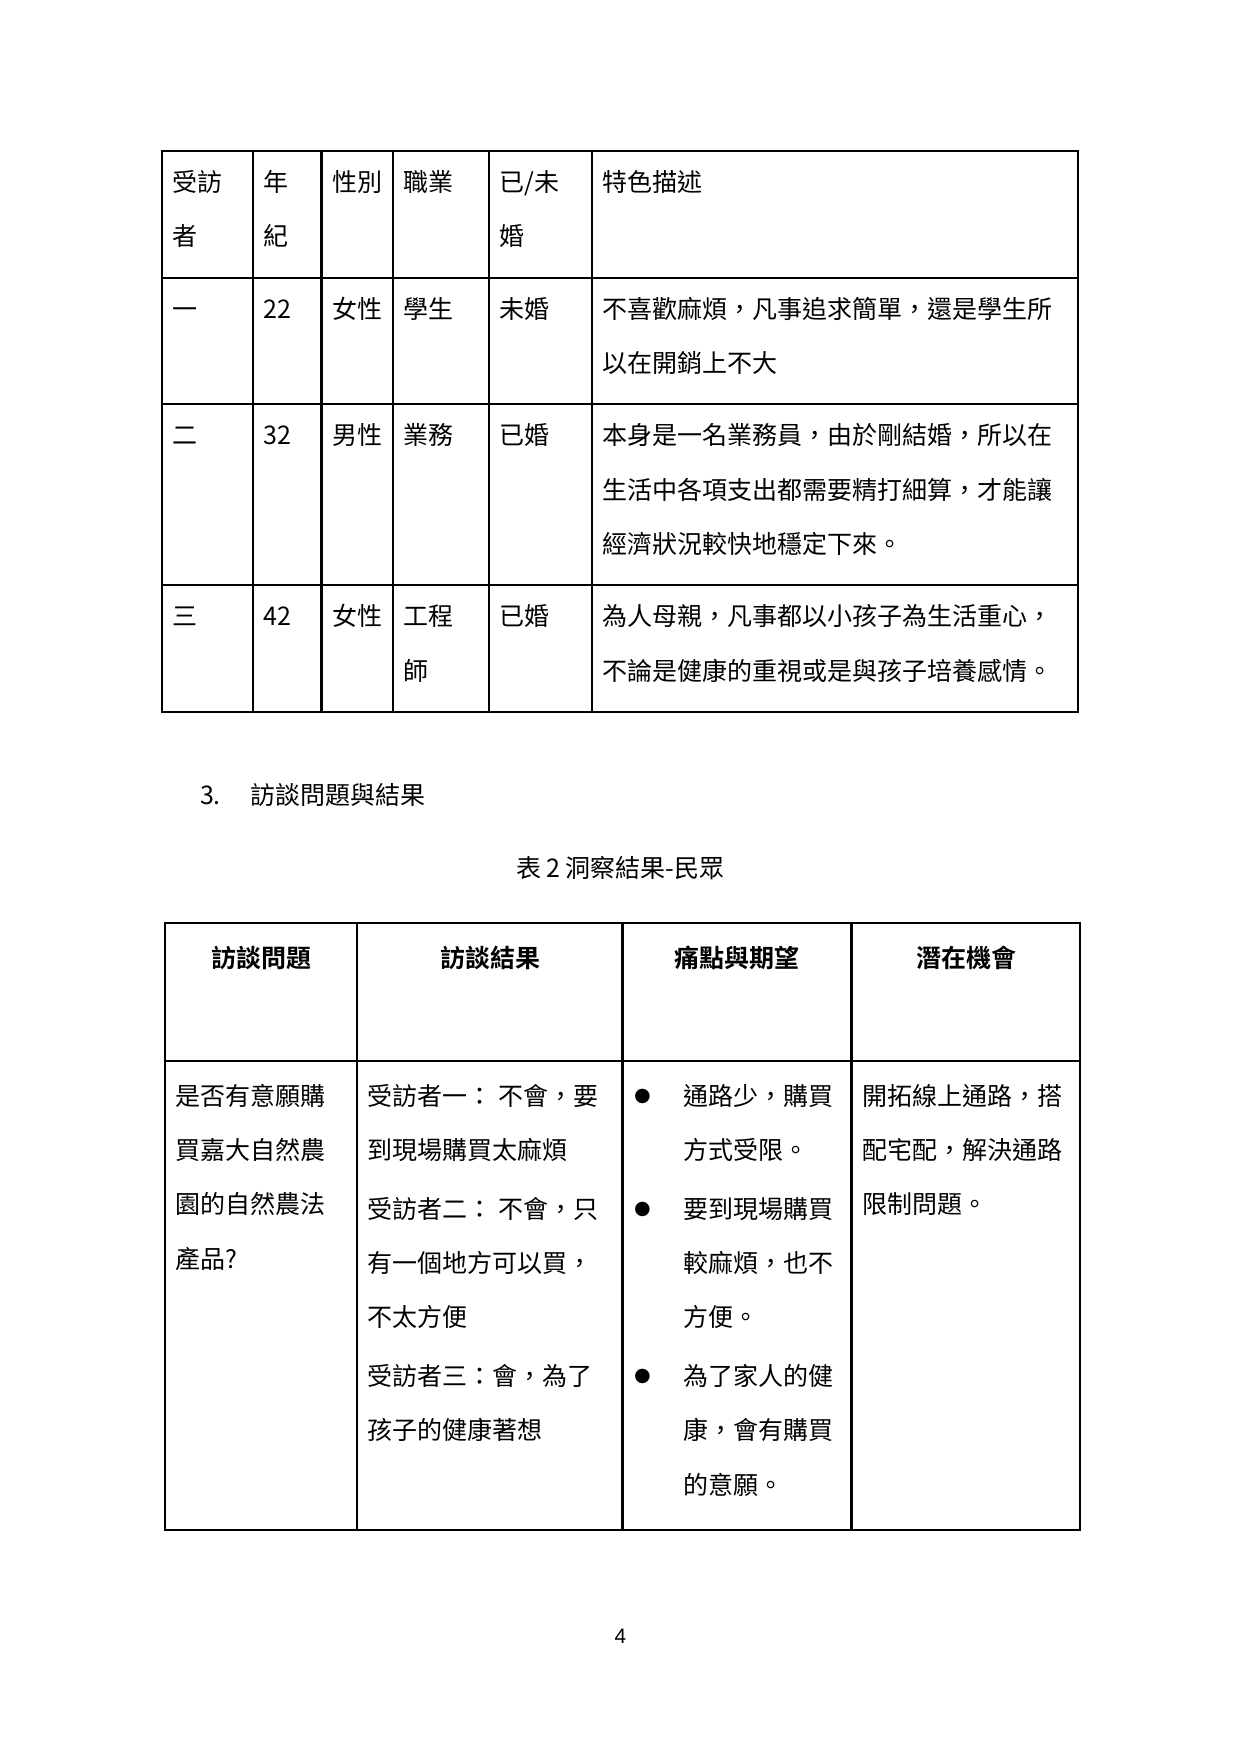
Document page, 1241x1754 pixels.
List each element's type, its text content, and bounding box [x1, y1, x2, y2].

table_header 職業 [394, 152, 488, 277]
text 表2 洞察結果-民眾 [150, 849, 1090, 885]
table_cell 工程師 [394, 586, 488, 711]
table_cell 女性 [323, 586, 392, 711]
table_cell 是否有意願購買嘉大自然農園的自然農法產品? [166, 1062, 356, 1529]
table_cell 不喜歡麻煩，凡事追求簡單，還是學生所以在開銷上不大 [593, 279, 1077, 403]
table_cell 22 [254, 279, 320, 403]
table_cell 開拓線上通路，搭配宅配，解決通路限制問題。 [853, 1062, 1079, 1529]
table_header 特色描述 [593, 152, 1077, 277]
table_header 痛點與期望 [624, 924, 850, 1059]
list 訪談問題與結果 [200, 776, 1090, 812]
table_cell 業務 [394, 405, 488, 584]
table_cell 一 [163, 279, 252, 403]
table_cell 男性 [323, 405, 392, 584]
table_header 年紀 [254, 152, 320, 277]
table_cell 32 [254, 405, 320, 584]
table_cell 受訪者一： 不會，要到現場購買太麻煩 受訪者二： 不會，只有一個地方可以買，不太方便 受訪者三：會，為了孩子的健康著想 [358, 1062, 621, 1529]
table_header 受訪者 [163, 152, 252, 277]
table_header 潛在機會 [853, 924, 1079, 1059]
table_cell 通路少，購買方式受限。 要到現場購買較麻煩，也不方便。 為了家人的健康，會有購買的意願。 [624, 1062, 850, 1529]
table_cell 已婚 [490, 586, 591, 711]
table_cell 為人母親，凡事都以小孩子為生活重心，不論是健康的重視或是與孩子培養感情。 [593, 586, 1077, 711]
table_header 已/未婚 [490, 152, 591, 277]
table_cell 三 [163, 586, 252, 711]
table_header 訪談結果 [358, 924, 621, 1059]
table_cell 42 [254, 586, 320, 711]
table_cell 女性 [323, 279, 392, 403]
table_cell 學生 [394, 279, 488, 403]
table_header 性別 [323, 152, 392, 277]
table_cell 未婚 [490, 279, 591, 403]
table_cell 已婚 [490, 405, 591, 584]
table_header 訪談問題 [166, 924, 356, 1059]
table_cell 二 [163, 405, 252, 584]
table_cell 本身是一名業務員，由於剛結婚，所以在生活中各項支出都需要精打細算，才能讓經濟狀況較快地穩定下來。 [593, 405, 1077, 584]
